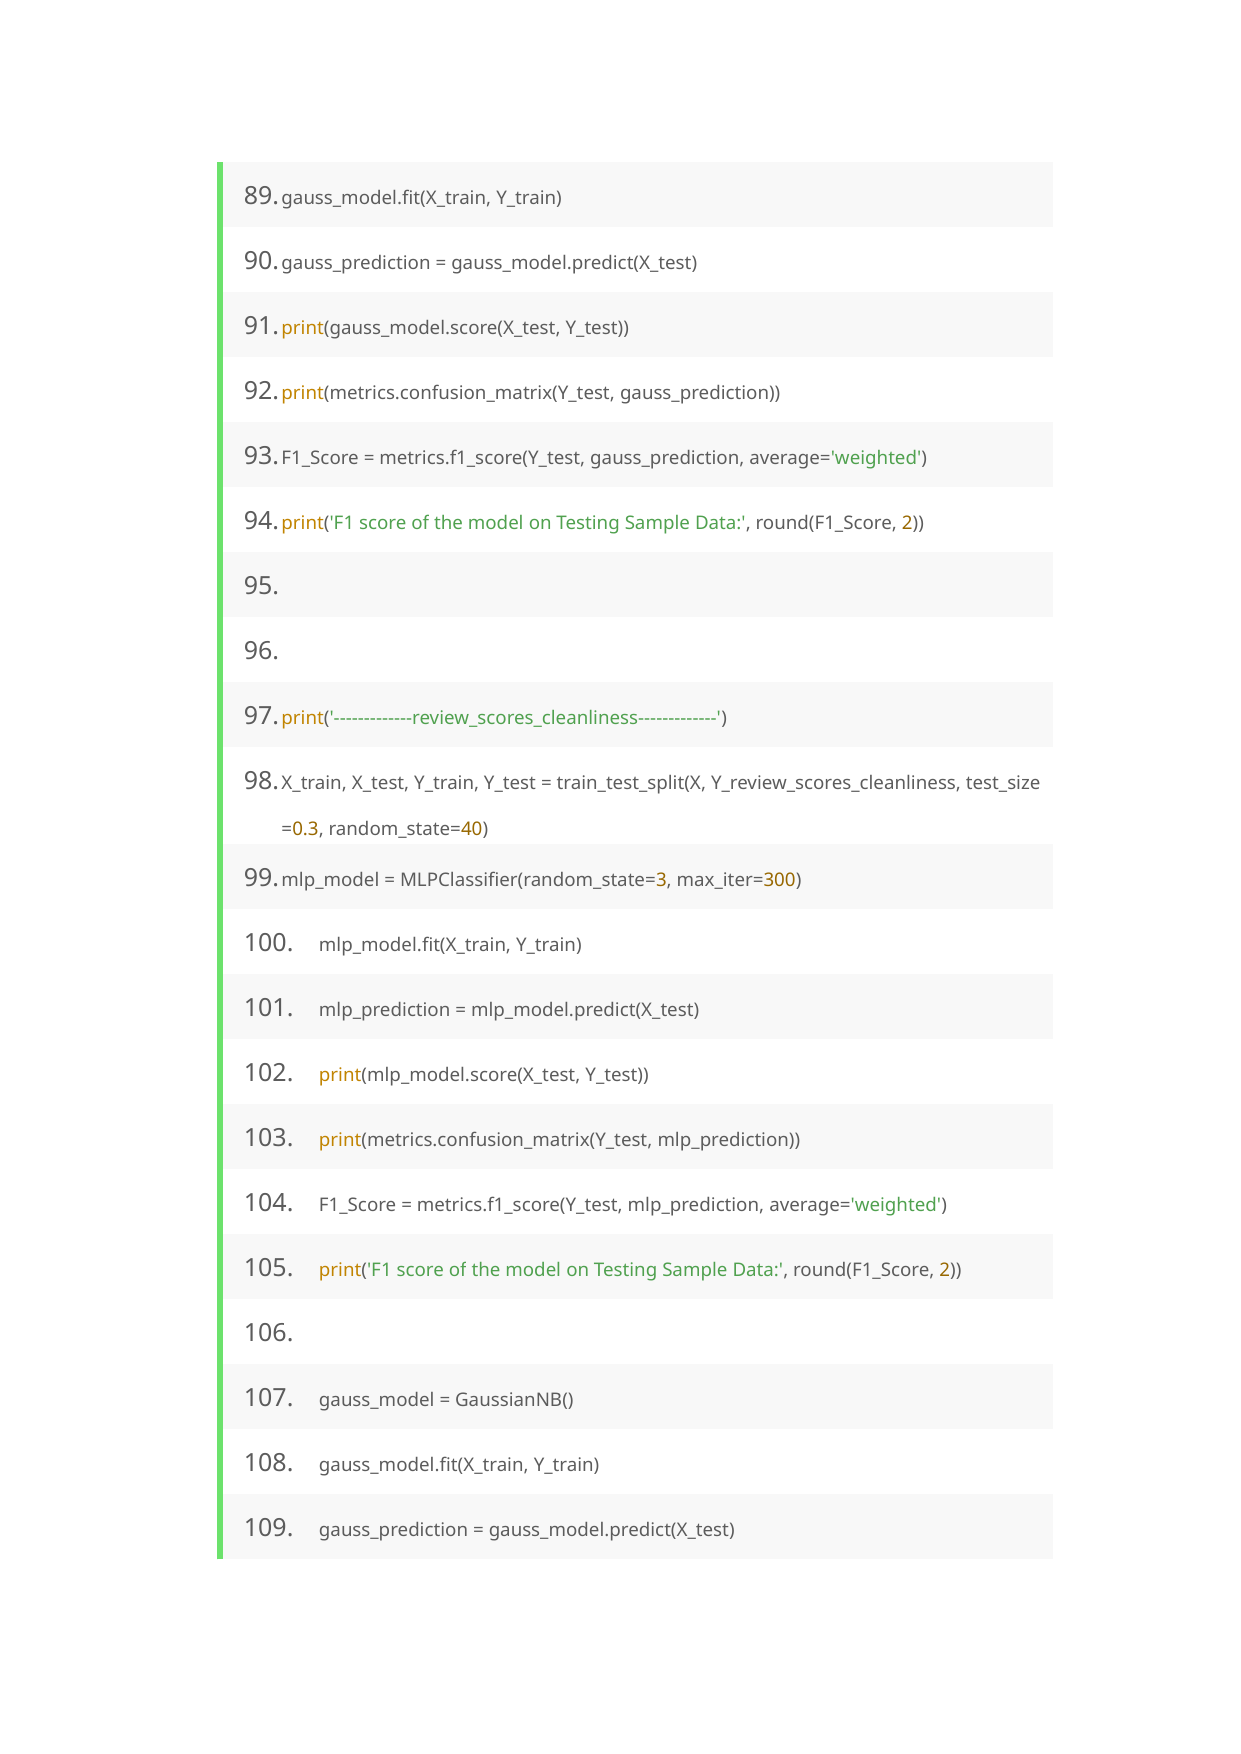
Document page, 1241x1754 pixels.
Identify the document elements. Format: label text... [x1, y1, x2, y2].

list mlp_prediction = mlp_model.predict(X_test) [223, 974, 1053, 1039]
list gauss_prediction = gauss_model.predict(X_test) [223, 227, 1053, 292]
list print(metrics.confusion_matrix(Y_test, mlp_prediction)) [223, 1104, 1053, 1169]
list print('-------------review_scores_cleanliness-------------') [223, 682, 1053, 747]
list gauss_prediction = gauss_model.predict(X_test) [223, 1494, 1053, 1559]
list F1_Score = metrics.f1_score(Y_test, mlp_prediction, average='weighted') [223, 1169, 1053, 1234]
list print('F1 score of the model on Testing Sample Data:', round(F1_Score, 2)) [223, 487, 1053, 552]
list print(gauss_model.score(X_test, Y_test)) [223, 292, 1053, 357]
list X_train, X_test, Y_train, Y_test = train_test_split(X, Y_review_scores_cleanliness, test_size=0.3, random_state=40) [223, 747, 1053, 844]
list print(mlp_model.score(X_test, Y_test)) [223, 1039, 1053, 1104]
list mlp_model.fit(X_train, Y_train) [223, 909, 1053, 974]
list F1_Score = metrics.f1_score(Y_test, gauss_prediction, average='weighted') [223, 422, 1053, 487]
list gauss_model = GaussianNB() [223, 1364, 1053, 1429]
list mlp_model = MLPClassifier(random_state=3, max_iter=300) [223, 844, 1053, 909]
list print('F1 score of the model on Testing Sample Data:', round(F1_Score, 2)) [223, 1234, 1053, 1299]
list gauss_model.fit(X_train, Y_train) [223, 1429, 1053, 1494]
list gauss_model.fit(X_train, Y_train) [223, 162, 1053, 227]
list print(metrics.confusion_matrix(Y_test, gauss_prediction)) [223, 357, 1053, 422]
